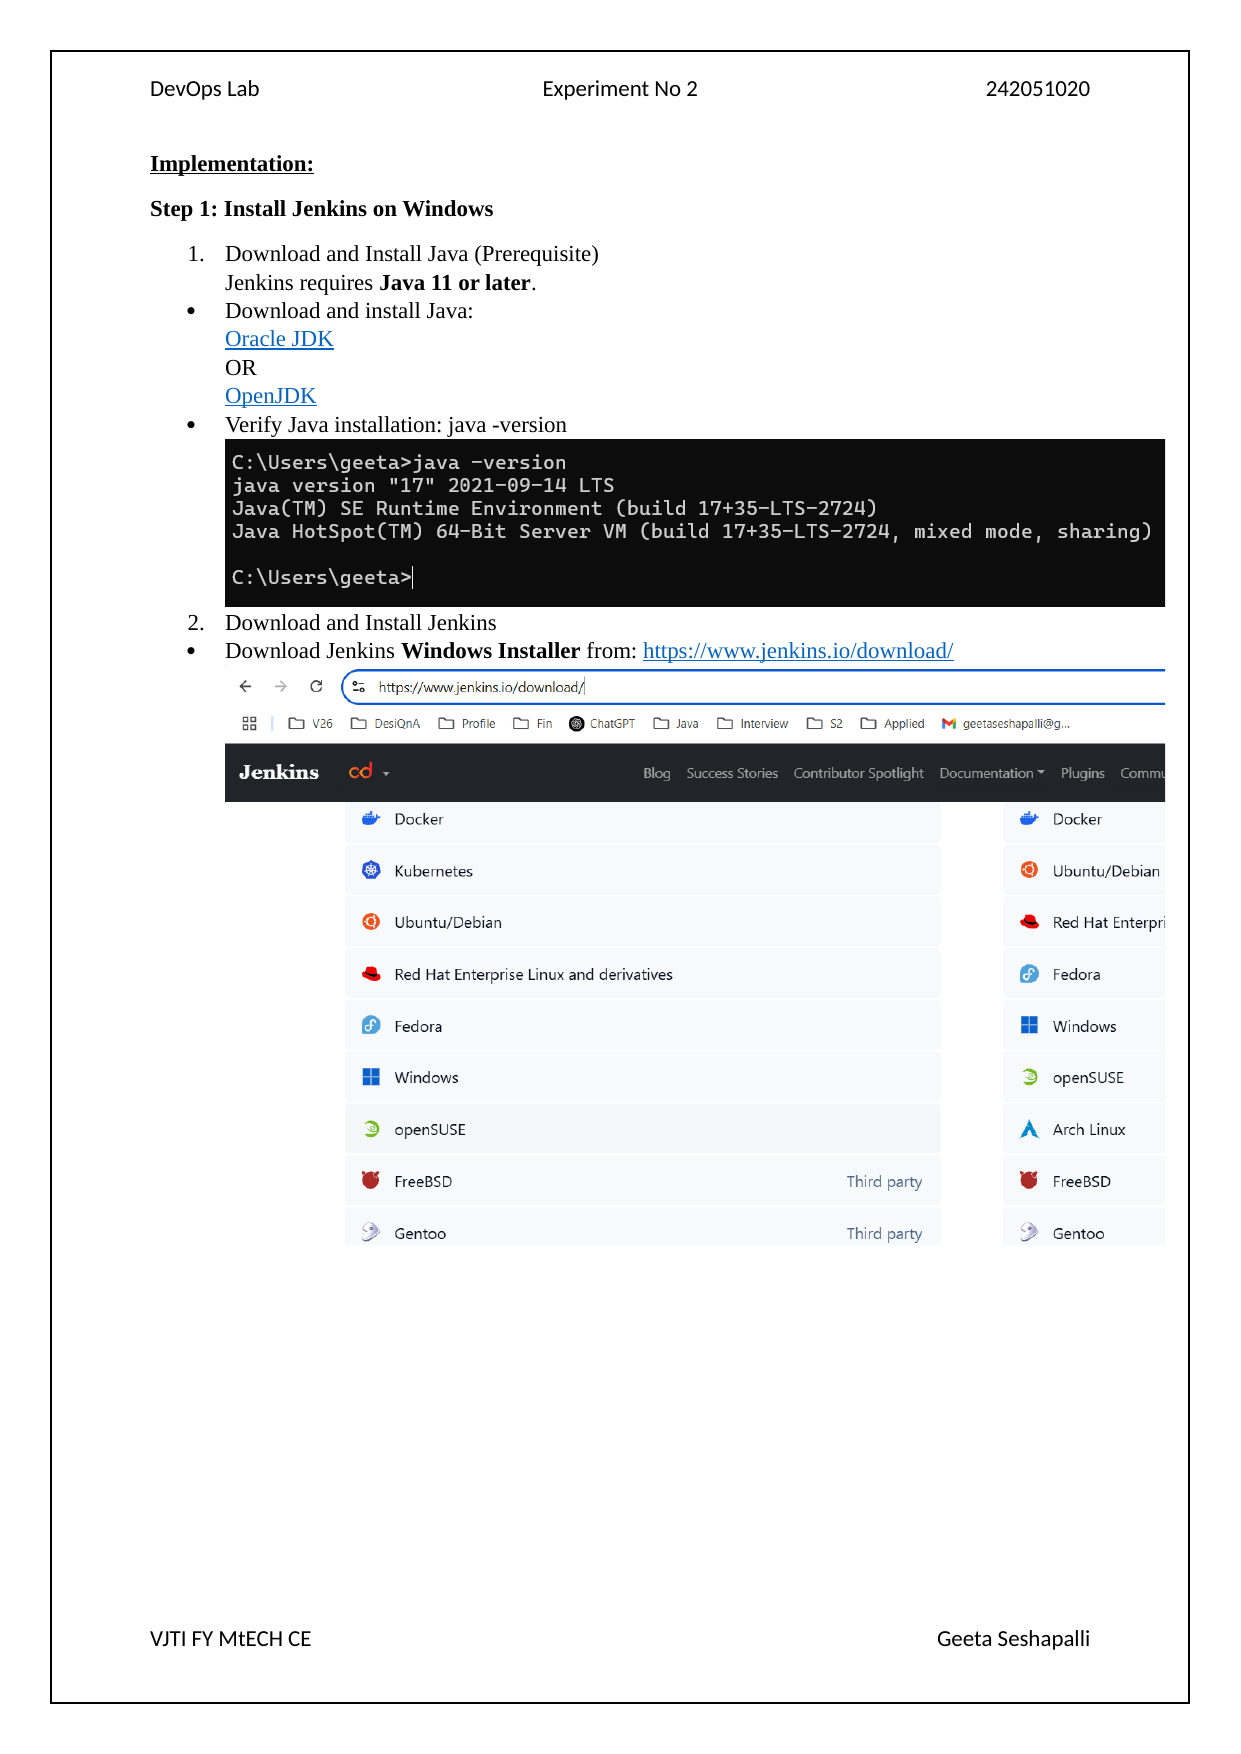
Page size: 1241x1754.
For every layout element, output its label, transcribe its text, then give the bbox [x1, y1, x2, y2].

list Download and Install Jenkins [187, 609, 1090, 635]
list Download and install Java: Oracle JDK OR OpenJDK [187, 297, 1090, 409]
text Step 1: Install Jenkins on Windows [150, 195, 1090, 221]
text Implementation: [150, 150, 1090, 176]
picture [225, 665, 1166, 1245]
list Jenkins requires Java 11 or later. [225, 269, 1090, 295]
picture [225, 439, 1166, 607]
list Download and Install Java (Prerequisite) [187, 240, 1090, 267]
